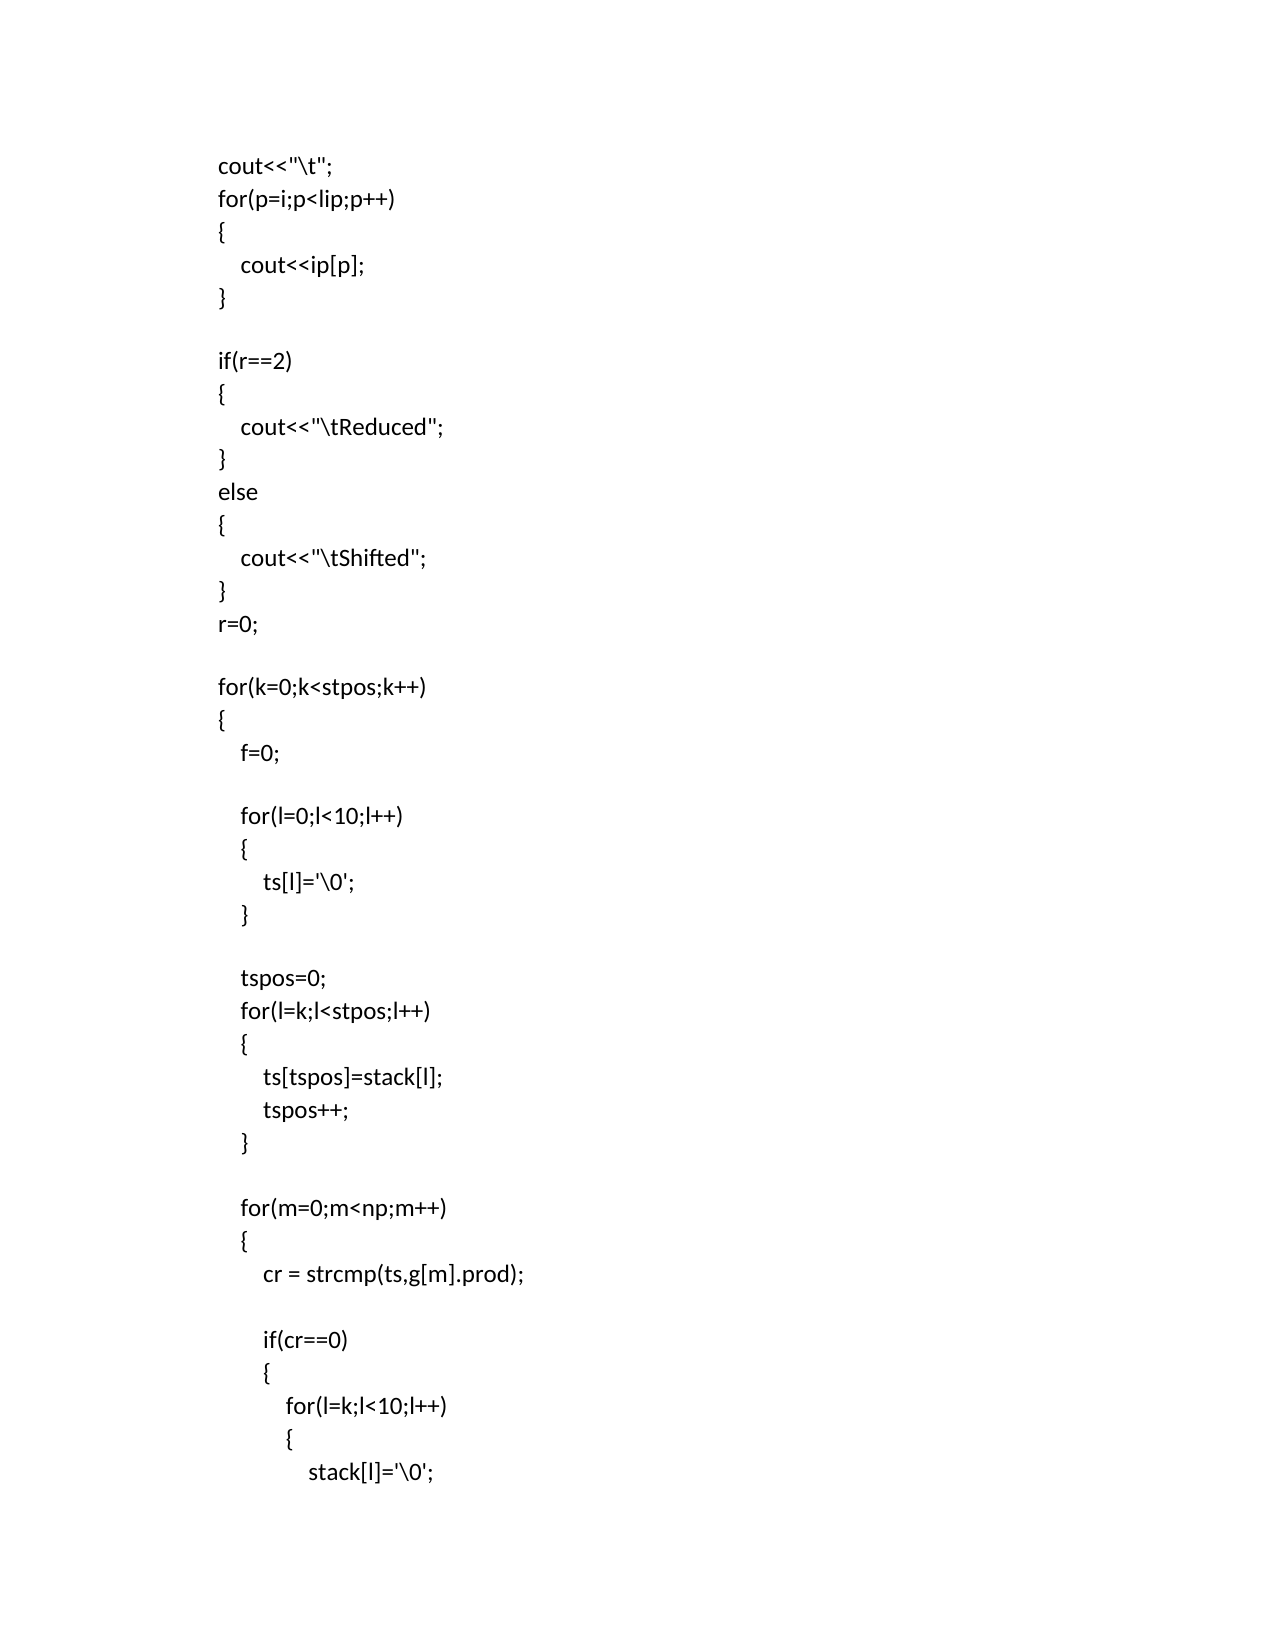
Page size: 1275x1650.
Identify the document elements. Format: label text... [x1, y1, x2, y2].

text f=0; [150, 737, 1125, 768]
text for(p=i;p<lip;p++) [150, 183, 1125, 213]
text ts[tspos]=stack[l]; [150, 1061, 1125, 1091]
text else [150, 476, 1125, 507]
text cout<<"\t"; [150, 150, 1125, 181]
text { [150, 1423, 1125, 1453]
text } [150, 899, 1125, 929]
text } [150, 282, 1125, 312]
text } [150, 1127, 1125, 1157]
text } [150, 575, 1125, 606]
text cout<<"\tReduced"; [150, 411, 1125, 441]
text tspos=0; [150, 962, 1125, 993]
text r=0; [150, 608, 1125, 639]
text { [150, 1225, 1125, 1256]
text if(r==2) [150, 345, 1125, 375]
text stack[l]='\0'; [150, 1456, 1125, 1486]
text if(cr==0) [150, 1324, 1125, 1355]
text for(l=0;l<10;l++) [150, 800, 1125, 831]
text } [150, 443, 1125, 474]
text cout<<ip[p]; [150, 249, 1125, 279]
text { [150, 1357, 1125, 1388]
text for(l=k;l<stpos;l++) [150, 995, 1125, 1026]
text { [150, 509, 1125, 540]
text for(m=0;m<np;m++) [150, 1192, 1125, 1223]
text { [150, 1028, 1125, 1058]
text { [150, 378, 1125, 408]
text cr = strcmp(ts,g[m].prod); [150, 1258, 1125, 1289]
text { [150, 216, 1125, 246]
text for(l=k;l<10;l++) [150, 1390, 1125, 1421]
text { [150, 833, 1125, 864]
text for(k=0;k<stpos;k++) [150, 671, 1125, 702]
text tspos++; [150, 1094, 1125, 1124]
text { [150, 704, 1125, 735]
text ts[l]='\0'; [150, 866, 1125, 897]
text cout<<"\tShifted"; [150, 542, 1125, 573]
